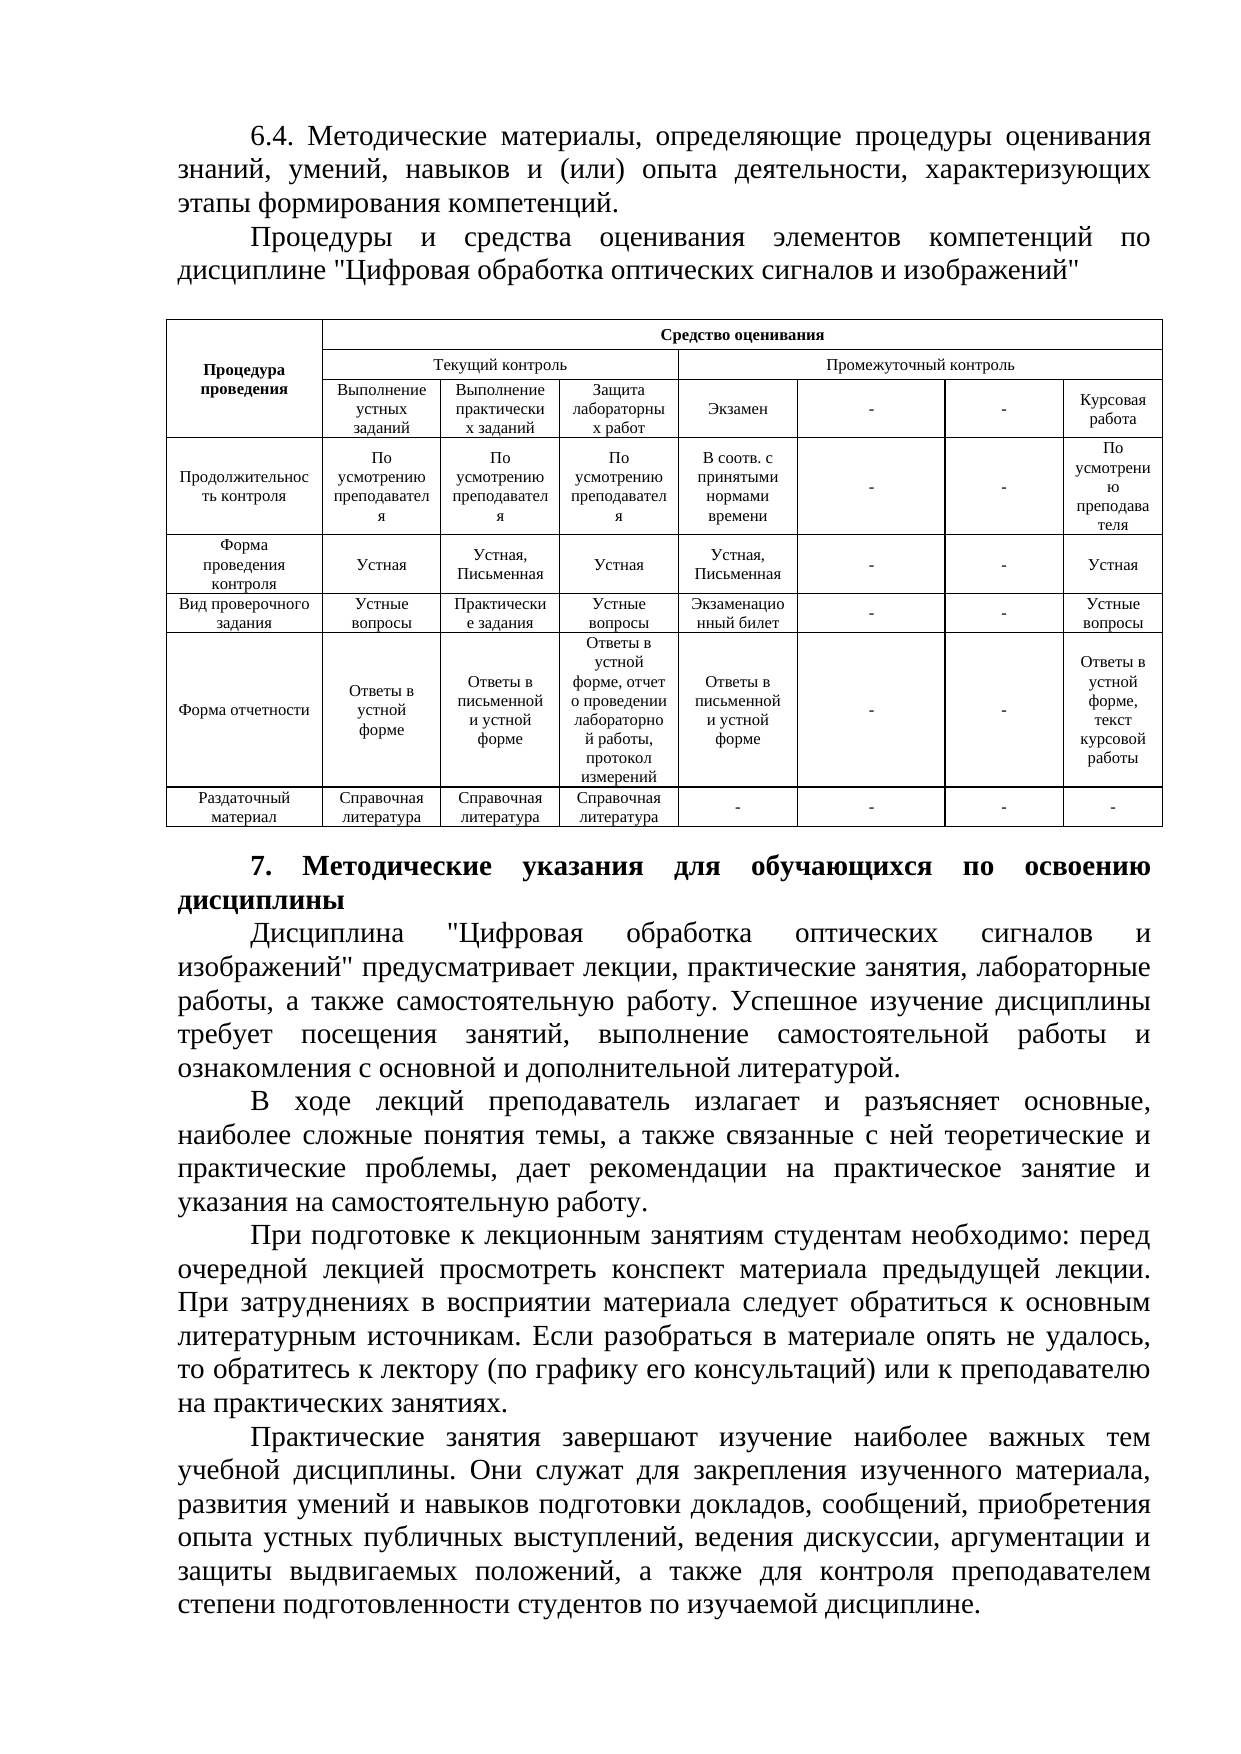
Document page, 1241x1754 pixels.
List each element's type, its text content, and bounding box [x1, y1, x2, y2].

table_cell - [946, 535, 1063, 593]
table_cell Устная, Письменная [441, 535, 559, 593]
table_cell Устная, Письменная [679, 535, 797, 593]
table_cell Ответы в устной форме, отчет о проведении лабораторной работы, протокол измерений [560, 633, 678, 786]
table_cell - [1064, 788, 1162, 826]
table_cell Экзаменационный билет [679, 594, 797, 632]
table_cell Ответы в письменной и устной форме [441, 633, 559, 786]
table_cell - [798, 594, 944, 632]
table_cell По усмотрению преподавателя [560, 438, 678, 534]
text Практические занятия завершают изучение наиболее важных тем учебной дисциплины. Они служат для закрепления изученного материала, развития умений и навыков подготовки докладов, сообщений, приобретения опыта устных публичных выступлений, ведения дискуссии, аргументации и защиты выдвигаемых положений, а также для контроля преподавателем степени подготовленности студентов по изучаемой дисциплине. [177, 1419, 1152, 1620]
table_header Средство оценивания [323, 320, 1162, 349]
table_cell Ответы в письменной и устной форме [679, 633, 797, 786]
text Процедуры и средства оценивания элементов компетенций по дисциплине "Цифровая обработка оптических сигналов и изображений" [177, 219, 1152, 286]
table_cell Выполнение устных заданий [323, 380, 440, 437]
table_cell - [946, 633, 1063, 786]
table_cell По усмотрению преподавателя [441, 438, 559, 534]
table_cell - [946, 380, 1063, 437]
table_cell - [946, 788, 1063, 826]
table_cell Продолжительность контроля [167, 438, 322, 534]
table_cell Устные вопросы [323, 594, 440, 632]
table_cell Устные вопросы [1064, 594, 1162, 632]
table_cell По усмотрению преподавателя [323, 438, 440, 534]
table_cell Защита лабораторных работ [560, 380, 678, 437]
table_header Процедура проведения [167, 320, 322, 437]
table_cell Справочная литература [560, 788, 678, 826]
table_cell Практические задания [441, 594, 559, 632]
table_cell Промежуточный контроль [679, 350, 1162, 379]
table_cell Ответы в устной форме, текст курсовой работы [1064, 633, 1162, 786]
table_cell - [798, 535, 944, 593]
text При подготовке к лекционным занятиям студентам необходимо: перед очередной лекцией просмотреть конспект материала предыдущей лекции. При затруднениях в восприятии материала следует обратиться к основным литературным источникам. Если разобраться в материале опять не удалось, то обратитесь к лектору (по графику его консультаций) или к преподавателю на практических занятиях. [177, 1217, 1152, 1419]
table_cell Устная [560, 535, 678, 593]
table_cell Устная [323, 535, 440, 593]
table_cell Выполнение практических заданий [441, 380, 559, 437]
table_cell Форма отчетности [167, 633, 322, 786]
table_cell Устные вопросы [560, 594, 678, 632]
table_cell - [798, 438, 944, 534]
table_cell По усмотрению преподавателя [1064, 438, 1162, 534]
table_cell Форма проведения контроля [167, 535, 322, 593]
table_cell Справочная литература [441, 788, 559, 826]
table_cell Ответы в устной форме [323, 633, 440, 786]
table_cell - [798, 633, 944, 786]
table_cell - [946, 438, 1063, 534]
table_cell - [798, 788, 944, 826]
text 7. Методические указания для обучающихся по освоению дисциплины [177, 848, 1152, 916]
table_cell Экзамен [679, 380, 797, 437]
table_cell В соотв. с принятыми нормами времени [679, 438, 797, 534]
table_cell Справочная литература [323, 788, 440, 826]
table_cell - [798, 380, 944, 437]
table_cell - [679, 788, 797, 826]
text 6.4. Методические материалы, определяющие процедуры оценивания знаний, умений, навыков и (или) опыта деятельности, характеризующих этапы формирования компетенций. [177, 118, 1152, 219]
text Дисциплина "Цифровая обработка оптических сигналов и изображений" предусматривает лекции, практические занятия, лабораторные работы, а также самостоятельную работу. Успешное изучение дисциплины требует посещения занятий, выполнение самостоятельной работы и ознакомления с основной и дополнительной литературой. [177, 916, 1152, 1083]
table_cell Вид проверочного задания [167, 594, 322, 632]
table_cell Устная [1064, 535, 1162, 593]
text В ходе лекций преподаватель излагает и разъясняет основные, наиболее сложные понятия темы, а также связанные с ней теоретические и практические проблемы, дает рекомендации на практическое занятие и указания на самостоятельную работу. [177, 1083, 1152, 1217]
table_cell Курсовая работа [1064, 380, 1162, 437]
table_cell Раздаточный материал [167, 788, 322, 826]
table_cell - [946, 594, 1063, 632]
table_cell Текущий контроль [323, 350, 678, 379]
